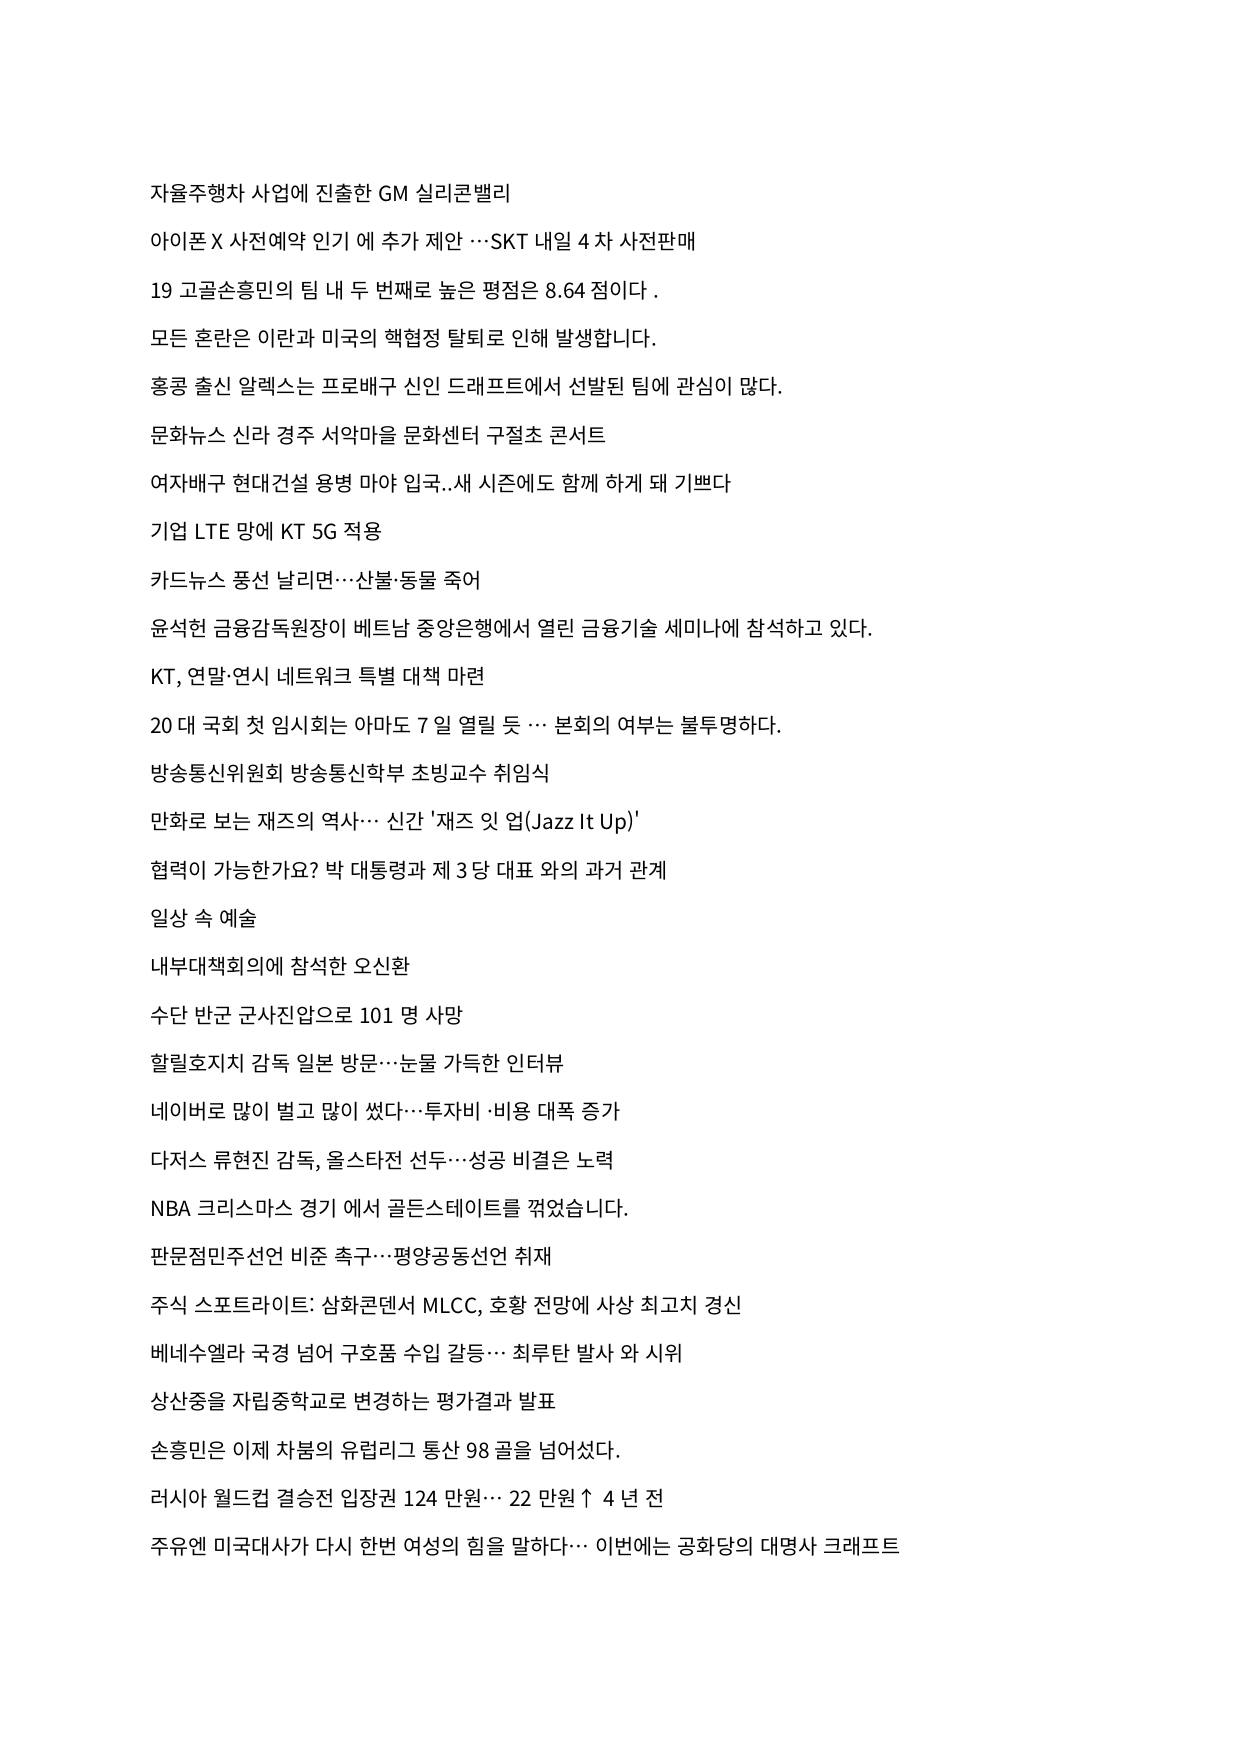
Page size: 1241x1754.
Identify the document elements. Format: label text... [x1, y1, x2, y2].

text KT, 연말·연시 네트워크 특별 대책 마련 [150, 661, 1090, 691]
text 카드뉴스 풍선 날리면…산불·동물 죽어 [150, 564, 1090, 594]
text 판문점민주선언 비준 촉구…평양공동선언 취재 [150, 1241, 1090, 1271]
text 러시아 월드컵 결승전 입장권 124 만원… 22 만원↑ 4 년 전 [150, 1482, 1090, 1512]
text 내부대책회의에 참석한 오신환 [150, 951, 1090, 981]
text 일상 속 예술 [150, 902, 1090, 932]
text 20대 국회 첫 임시회는 아마도 7일 열릴 듯 … 본회의 여부는 불투명하다. [150, 709, 1090, 739]
text 방송통신위원회 방송통신학부 초빙교수 취임식 [150, 757, 1090, 787]
text 네이버로 많이 벌고 많이 썼다…투자비 ·비용 대폭 증가 [150, 1096, 1090, 1126]
text 여자배구 현대건설 용병 마야 입국..새 시즌에도 함께 하게 돼 기쁘다 [150, 467, 1090, 497]
text 홍콩 출신 알렉스는 프로배구 신인 드래프트에서 선발된 팀에 관심이 많다. [150, 371, 1090, 401]
text 수단 반군 군사진압으로 101 명 사망 [150, 999, 1090, 1029]
text NBA 크리스마스 경기 에서 골든스테이트를 꺾었습니다. [150, 1192, 1090, 1222]
text 19 고골손흥민의 팀 내 두 번째로 높은 평점은 8.64점이다 . [150, 274, 1090, 304]
text 상산중을 자립중학교로 변경하는 평가결과 발표 [150, 1386, 1090, 1416]
text 기업 LTE 망에 KT 5G 적용 [150, 516, 1090, 546]
text 만화로 보는 재즈의 역사… 신간 '재즈 잇 업(Jazz It Up)' [150, 806, 1090, 836]
text 윤석헌 금융감독원장이 베트남 중앙은행에서 열린 금융기술 세미나에 참석하고 있다. [150, 612, 1090, 642]
text 손흥민은 이제 차붐의 유럽리그 통산 98골을 넘어섰다. [150, 1434, 1090, 1464]
text 주식 스포트라이트: 삼화콘덴서 MLCC, 호황 전망에 사상 최고치 경신 [150, 1289, 1090, 1319]
text 아이폰X 사전예약 인기 에 추가 제안 …SKT 내일 4차 사전판매 [150, 226, 1090, 256]
text 할릴호지치 감독 일본 방문…눈물 가득한 인터뷰 [150, 1047, 1090, 1077]
text 주유엔 미국대사가 다시 한번 여성의 힘을 말하다… 이번에는 공화당의 대명사 크래프트 [150, 1531, 1090, 1561]
text 베네수엘라 국경 넘어 구호품 수입 갈등… 최루탄 발사 와 시위 [150, 1337, 1090, 1367]
text 자율주행차 사업에 진출한 GM 실리콘밸리 [150, 177, 1090, 207]
text 문화뉴스 신라 경주 서악마을 문화센터 구절초 콘서트 [150, 419, 1090, 449]
text 모든 혼란은 이란과 미국의 핵협정 탈퇴로 인해 발생합니다. [150, 322, 1090, 352]
text 다저스 류현진 감독, 올스타전 선두…성공 비결은 노력 [150, 1144, 1090, 1174]
text 협력이 가능한가요? 박 대통령과 제3당 대표 와의 과거 관계 [150, 854, 1090, 884]
